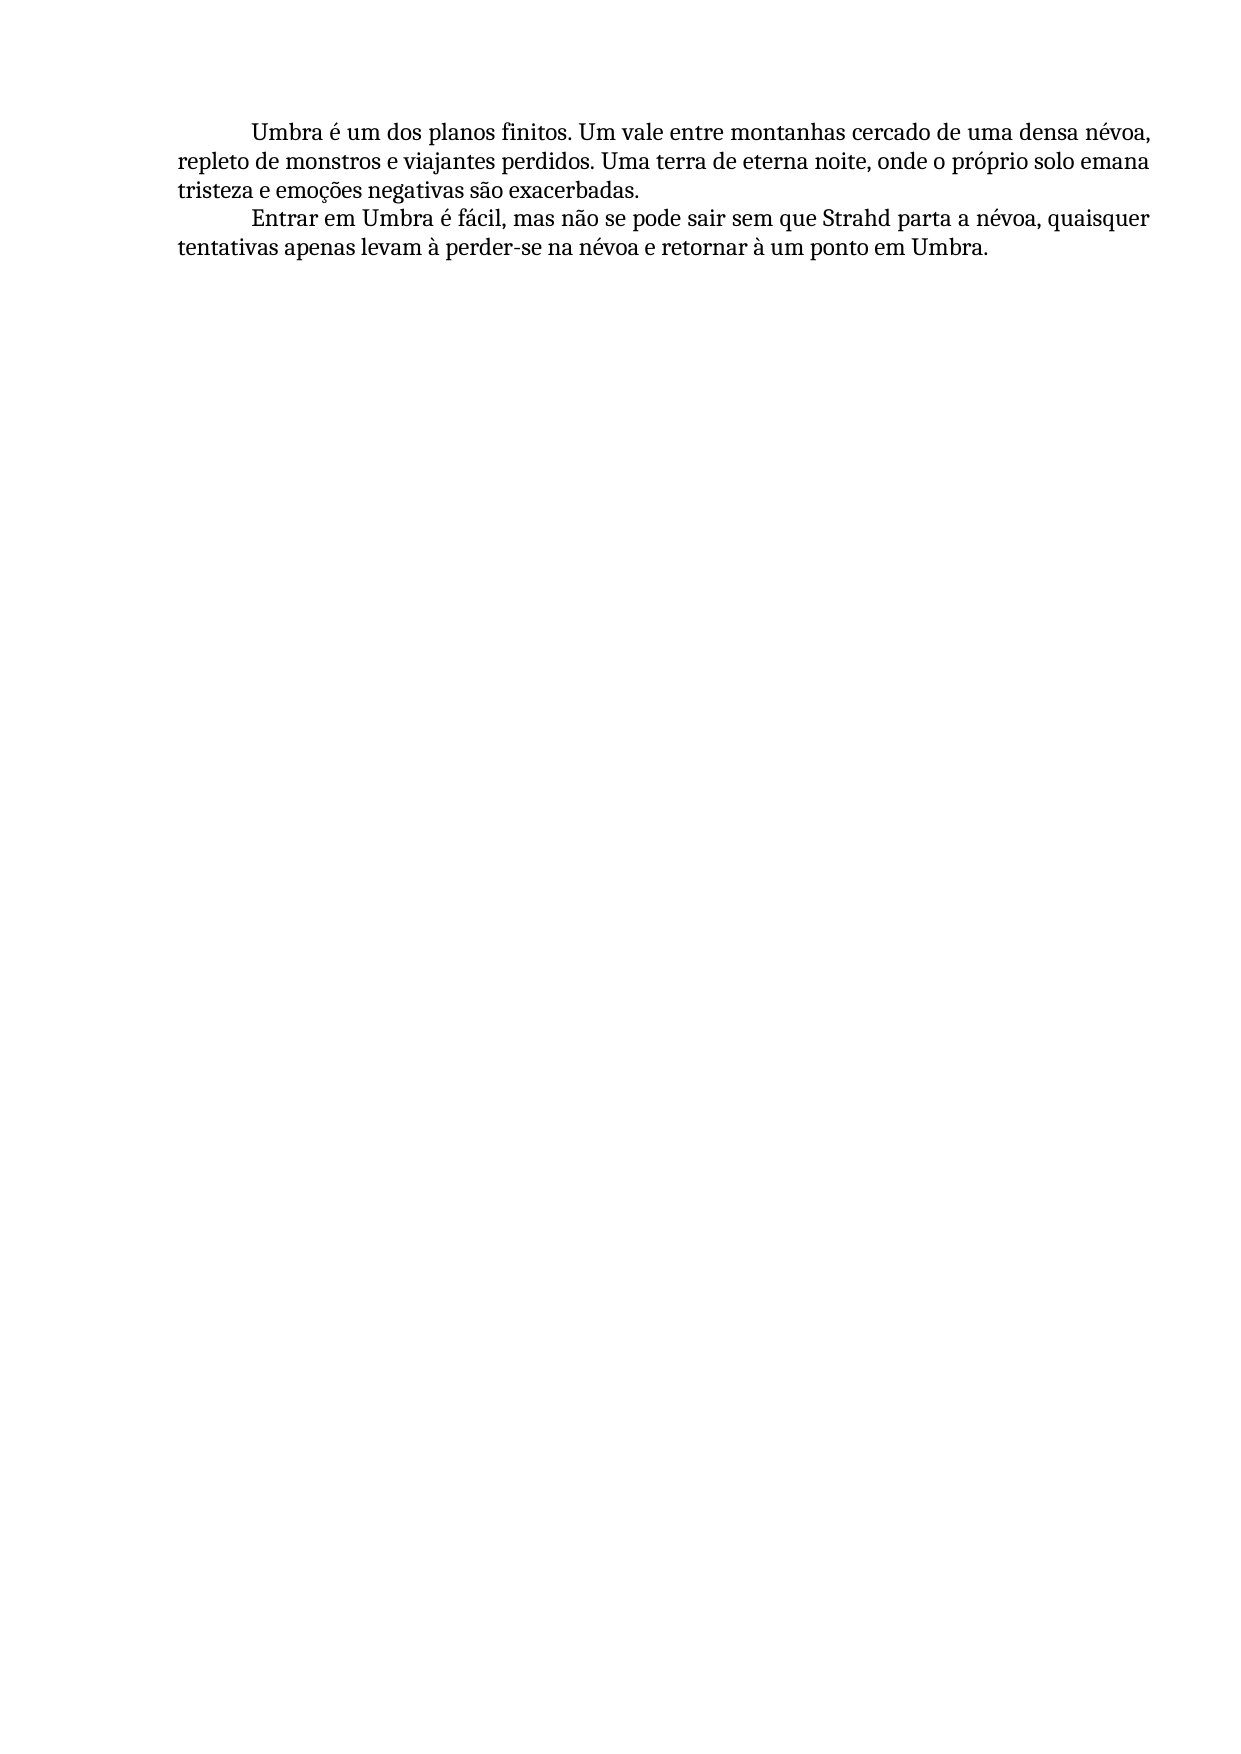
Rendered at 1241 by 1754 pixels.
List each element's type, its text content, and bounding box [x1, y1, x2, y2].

text Umbra é um dos planos finitos. Um vale entre montanhas cercado de uma densa névoa, repleto de monstros e viajantes perdidos. Uma terra de eterna noite, onde o próprio solo emana tristeza e emoções negativas são exacerbadas. [177, 118, 1152, 204]
text Entrar em Umbra é fácil, mas não se pode sair sem que Strahd parta a névoa, quaisquer tentativas apenas levam à perder-se na névoa e retornar à um ponto em Umbra. [177, 204, 1152, 262]
